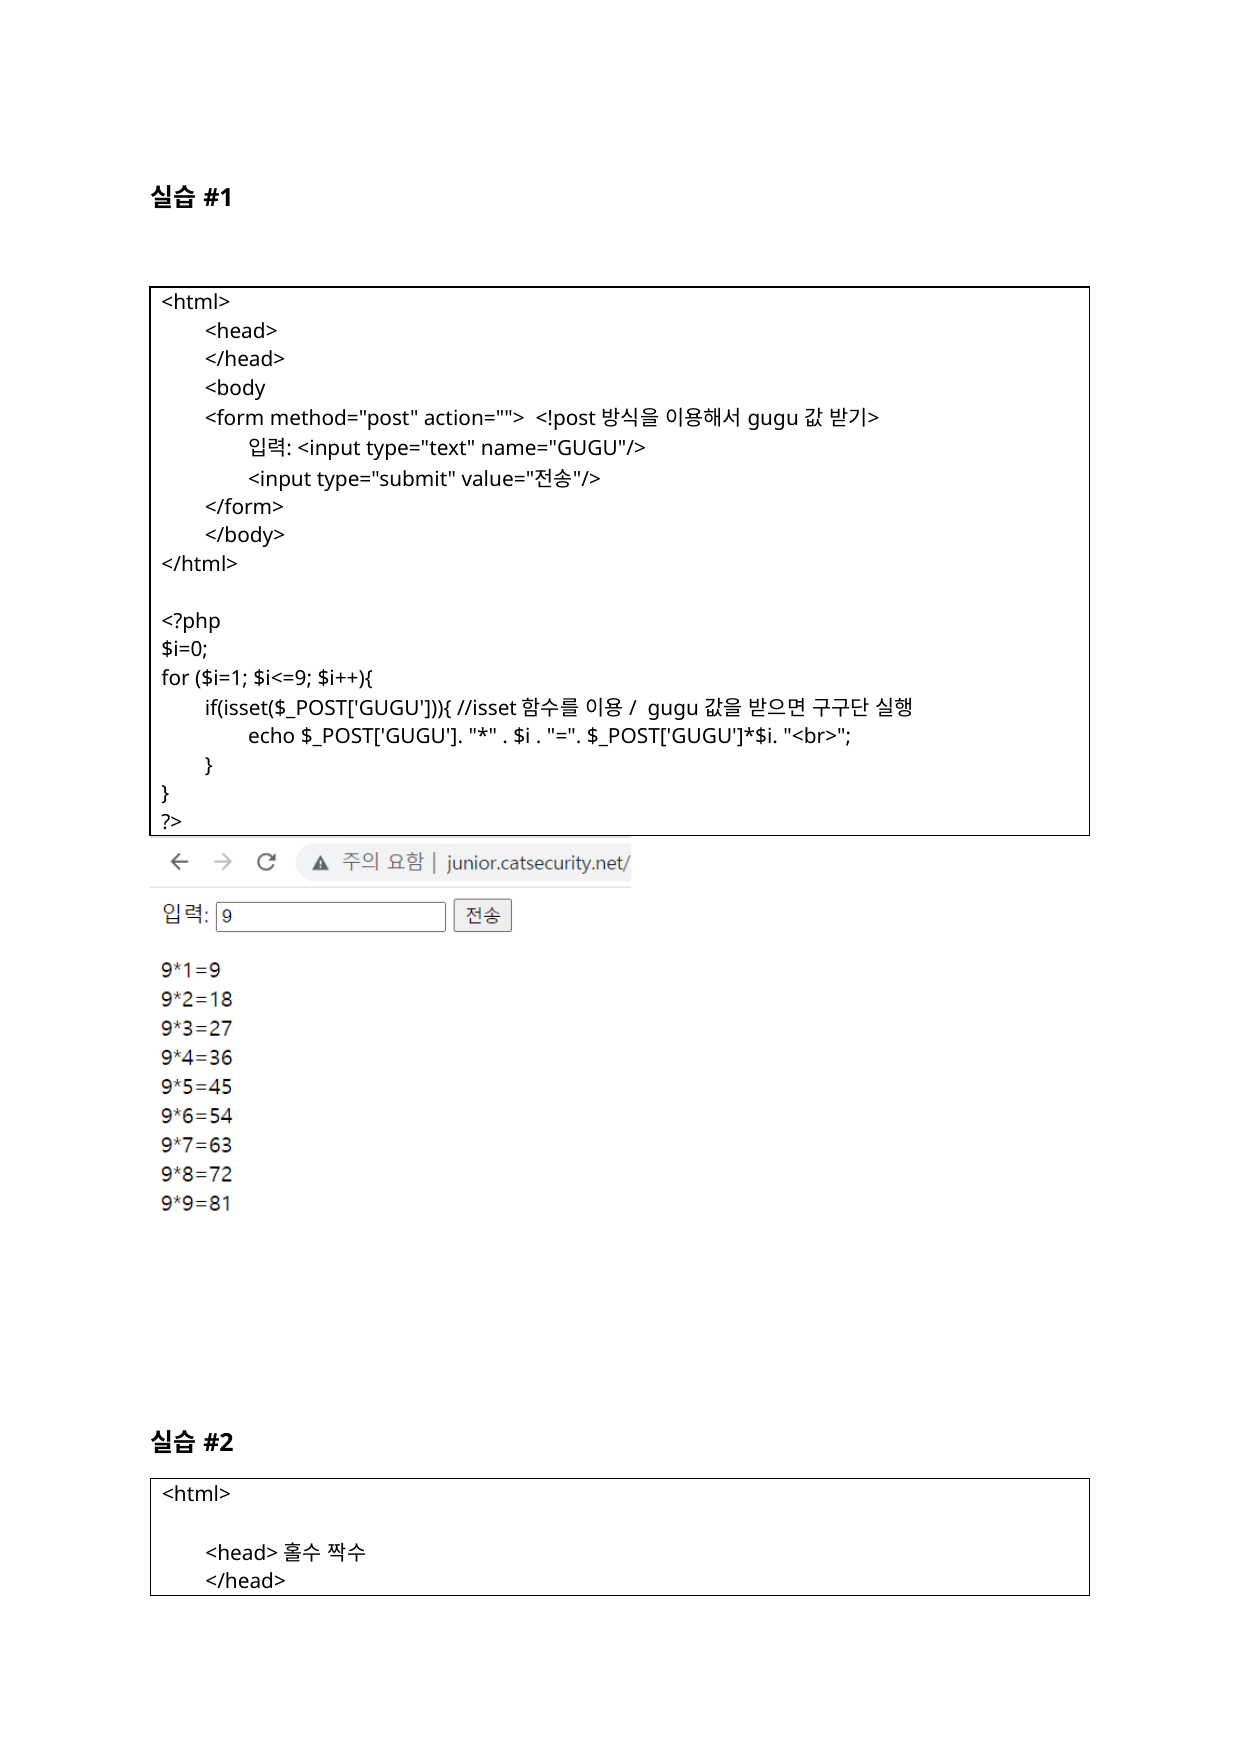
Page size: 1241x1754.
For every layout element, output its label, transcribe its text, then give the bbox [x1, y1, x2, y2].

text 실습 #1 [150, 177, 1090, 213]
table_header <html> <head> </head> <body <form method="post" action=""> <!post 방식을 이용해서 gugu 값 받기> 입력: <input type="text" name="GUGU"/> <input type="submit" value="전송"/> </form> </body> </html> <?php $i=0; for ($i=1; $i<=9; $i++){ if(isset($_POST['GUGU'])){ //isset함수를 이용 / gugu 값을 받으면 구구단 실행 echo $_POST['GUGU']. "*" . $i . "=". $_POST['GUGU']*$i. "<br>"; } } ?> [151, 288, 1089, 835]
text 실습 #2 [150, 1422, 1090, 1458]
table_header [151, 1479, 1089, 1594]
picture [150, 836, 632, 1309]
